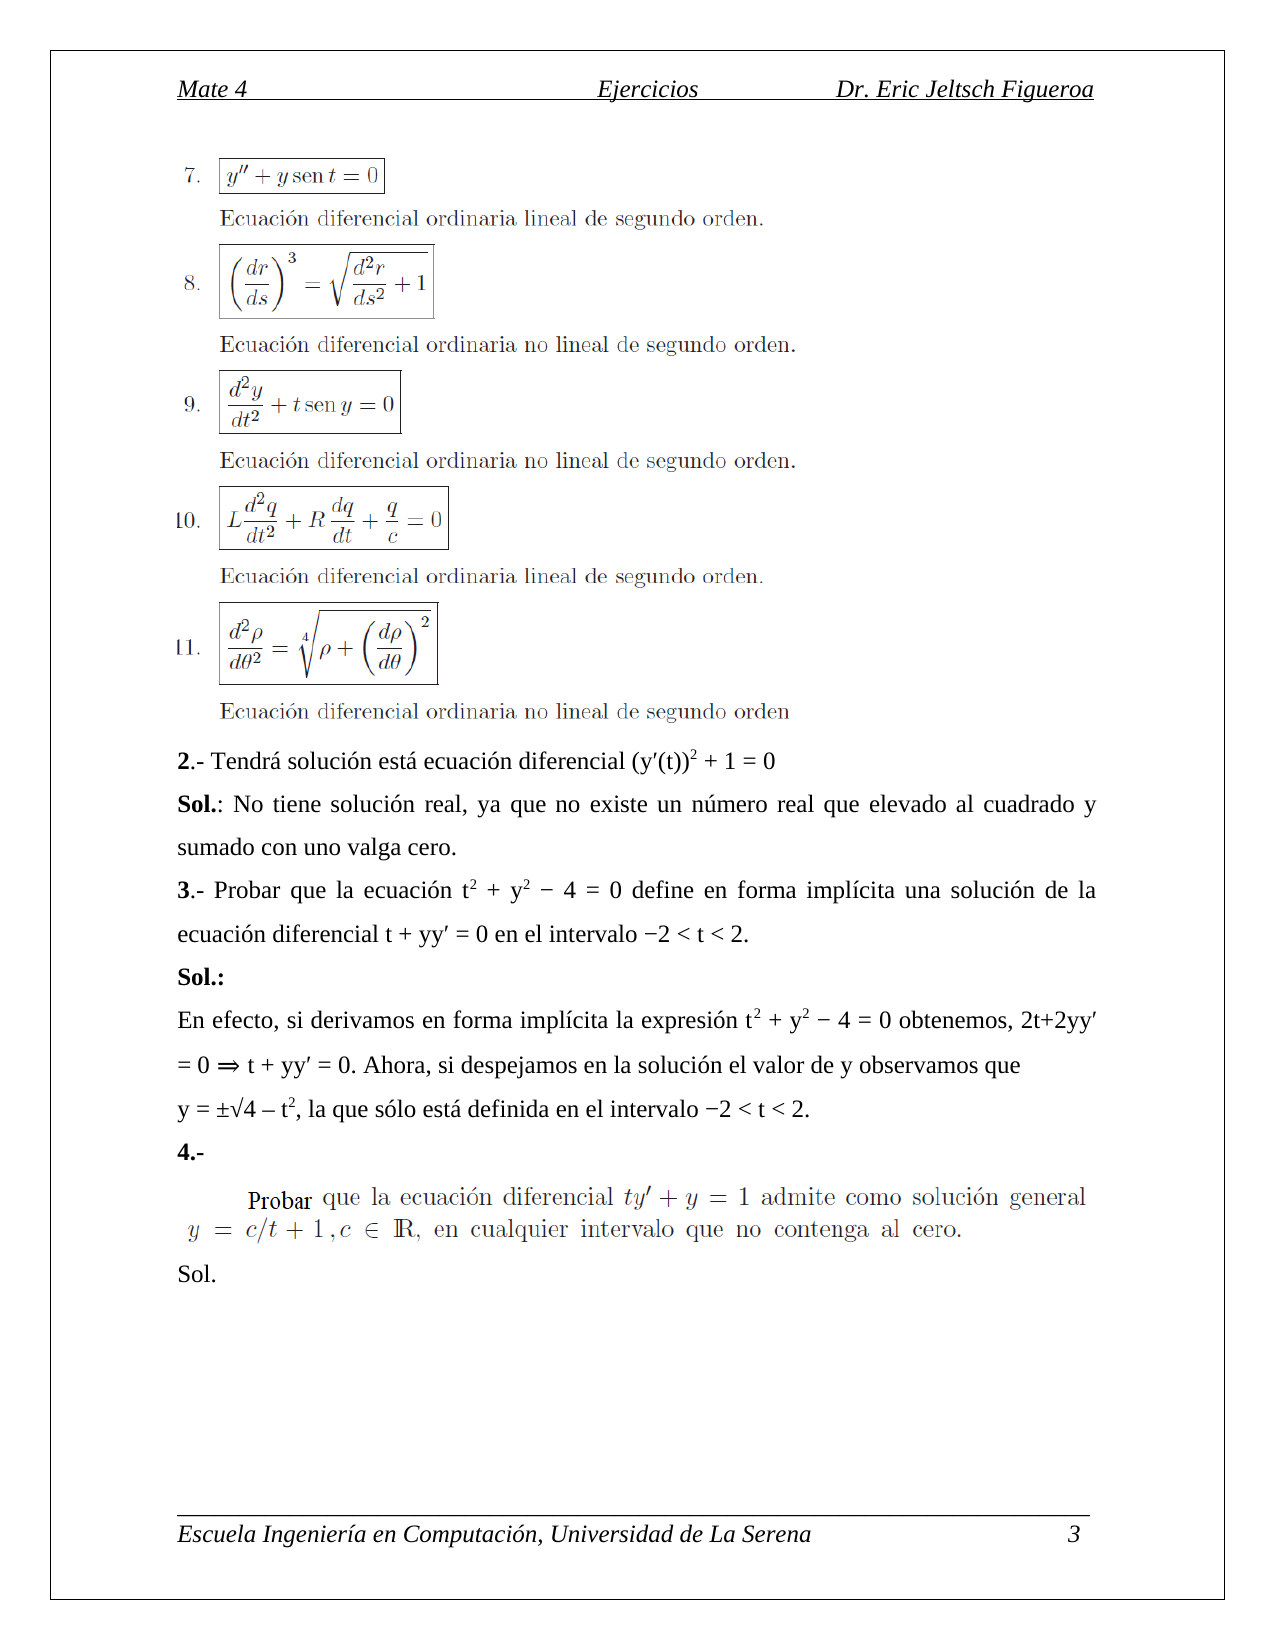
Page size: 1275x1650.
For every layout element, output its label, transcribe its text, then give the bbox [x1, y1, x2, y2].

text Sol.: [177, 962, 1098, 991]
text Sol. [177, 1259, 1098, 1288]
text y = ±√4 – t2, la que sólo está definida en el intervalo −2 < t < 2. [177, 1094, 1098, 1123]
picture [177, 1179, 1098, 1246]
picture [177, 147, 803, 733]
text En efecto, si derivamos en forma implícita la expresión t2 + y2 − 4 = 0 obtenemos, 2t+2yy′ = 0 ⇒ t + yy′ = 0. Ahora, si despejamos en la solución el valor de y observamos que [177, 1005, 1098, 1079]
text 4.- [177, 1137, 1098, 1179]
text 3.- Probar que la ecuación t2 + y2 − 4 = 0 define en forma implícita una solución de la ecuación diferencial t + yy′ = 0 en el intervalo −2 < t < 2. [177, 876, 1098, 947]
text Sol.: No tiene solución real, ya que no existe un número real que elevado al cuadrado y sumado con uno valga cero. [177, 789, 1098, 861]
text 2.- Tendrá solución está ecuación diferencial (y′(t))2 + 1 = 0 [177, 746, 1098, 775]
